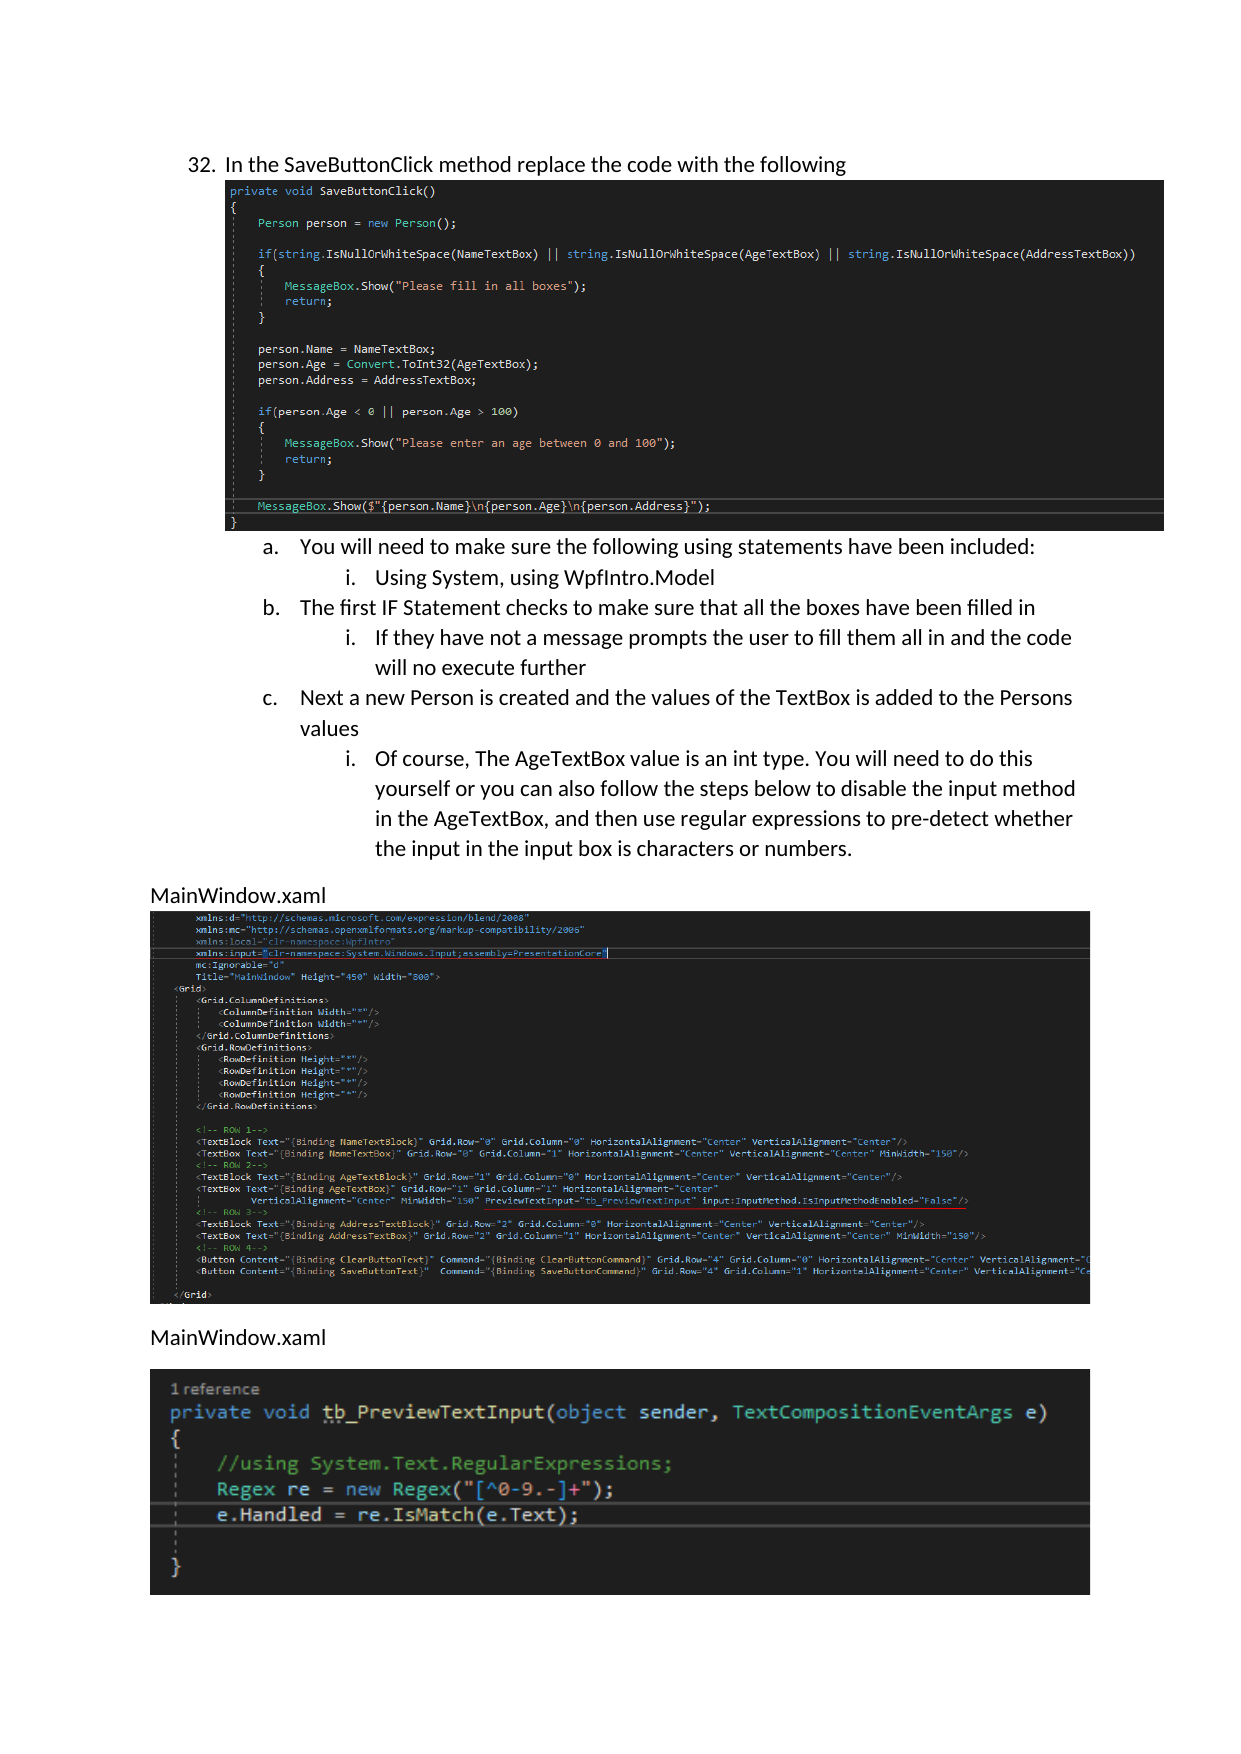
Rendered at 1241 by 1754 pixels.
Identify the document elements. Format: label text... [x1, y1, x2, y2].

list If they have not a message prompts the user to fill them all in and the code will no execute further [356, 623, 1090, 681]
list You will need to make sure the following using statements have been included: [262, 532, 1090, 560]
list Next a new Person is created and the values of the TextBox is added to the Persons values [262, 683, 1090, 742]
text MainWindow.xaml [150, 1323, 1090, 1351]
list The first IF Statement checks to make sure that all the boxes have been filled in [262, 593, 1090, 621]
picture [150, 911, 1091, 1304]
list Of course, The AgeTextBox value is an int type. You will need to do this yourself or you can also follow the steps below to disable the input method in the AgeTextBox, and then use regular expressions to pre-detect whether the input in the input box is characters or numbers. [356, 744, 1090, 862]
list Using System, using WpfIntro.Model [356, 563, 1090, 591]
picture [150, 1369, 1091, 1595]
text MainWindow.xaml [150, 881, 1090, 911]
picture [225, 180, 1164, 531]
